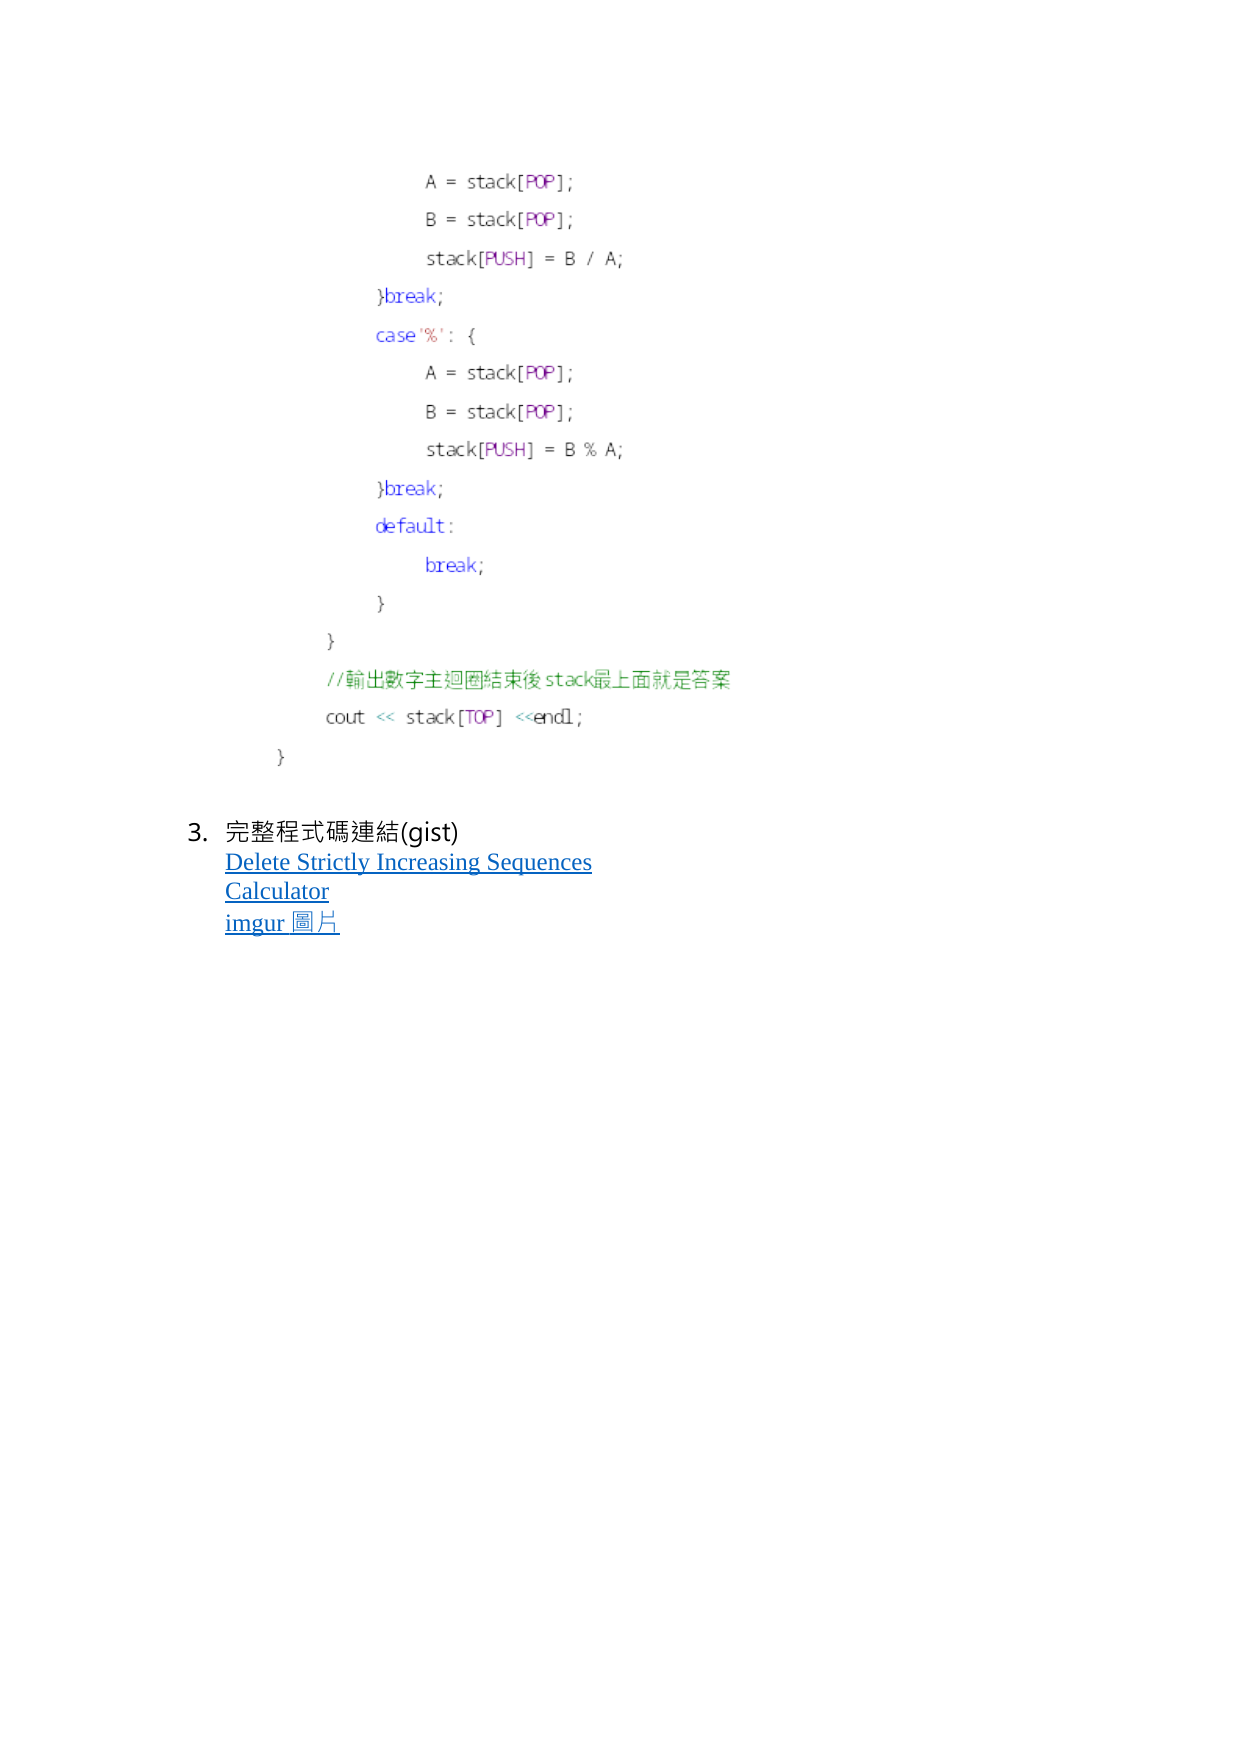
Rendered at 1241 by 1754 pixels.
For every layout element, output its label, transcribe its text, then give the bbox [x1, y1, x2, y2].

list imgur圖片 [225, 905, 1053, 938]
list 完整程式碼連結(gist) [187, 814, 1053, 847]
list Delete Strictly Increasing Sequences [225, 847, 1053, 876]
list Calculator [225, 876, 1053, 905]
